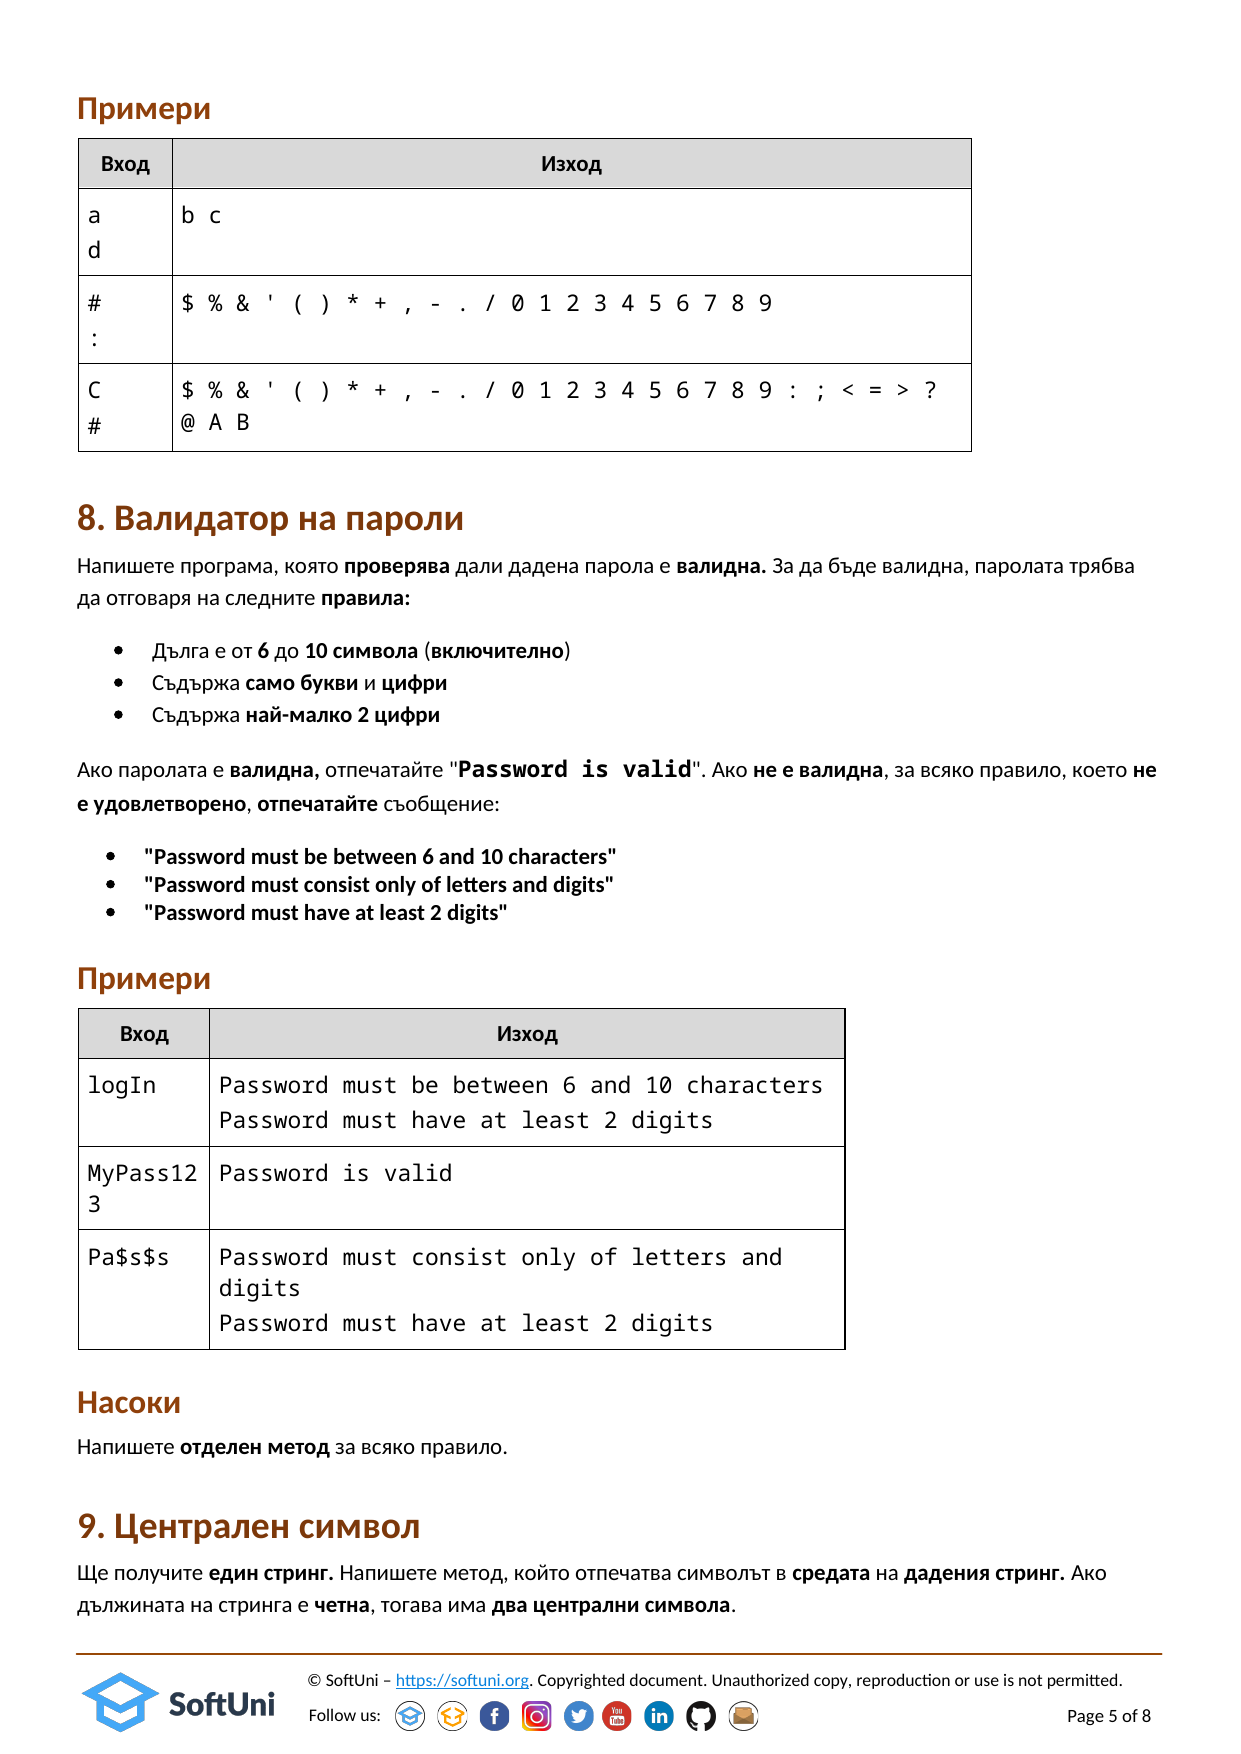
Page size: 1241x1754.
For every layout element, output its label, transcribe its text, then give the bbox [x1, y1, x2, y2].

table_cell $ % & ' ( ) * + , - . / 0 1 2 3 4 5 6 7 8 9 [173, 276, 971, 363]
picture [644, 1722, 653, 1731]
subtitle Примери [77, 957, 1163, 998]
table_header Изход [210, 1009, 844, 1058]
table_cell Pa$s$s [79, 1230, 209, 1348]
list Съдържа само букви и цифри [114, 668, 1163, 696]
list Съдържа най-малко 2 цифри [114, 700, 1163, 728]
picture [644, 1701, 653, 1710]
subtitle Централен символ [77, 1502, 1163, 1547]
picture [395, 1701, 425, 1731]
list "Password must consist only of letters and digits" [106, 870, 1163, 898]
list "Password must have at least 2 digits" [106, 898, 1163, 926]
list Дълга е от 6 до 10 символа (включително) [114, 636, 1163, 664]
list "Password must be between 6 and 10 characters" [106, 842, 1163, 870]
subtitle Валидатор на пароли [77, 494, 1163, 540]
table_cell a d [79, 189, 172, 275]
table_header Вход [79, 139, 172, 187]
table_cell b c [173, 189, 971, 275]
picture [665, 1701, 674, 1710]
table_cell logIn [79, 1059, 209, 1146]
text Ще получите един стринг. Напишете метод, който отпечатва символът в средата на дадения стринг. Ако дължината на стринга е четна, тогава има два централни символа. [77, 1558, 1163, 1619]
picture [686, 1701, 716, 1731]
table_header Изход [173, 139, 971, 187]
picture [437, 1701, 468, 1731]
table_cell Password is valid [210, 1147, 844, 1229]
table_cell Password must consist only of letters and digits Password must have at least 2 digits [210, 1230, 844, 1348]
picture [479, 1701, 510, 1731]
table_cell C # [79, 364, 172, 451]
picture [75, 1666, 281, 1738]
table_cell $ % & ' ( ) * + , - . / 0 1 2 3 4 5 6 7 8 9 : ; < = > ? @ A B [173, 364, 971, 451]
text Напишете отделен метод за всяко правило. [77, 1432, 1163, 1460]
table_cell Password must be between 6 and 10 characters Password must have at least 2 digits [210, 1059, 844, 1146]
picture [602, 1701, 632, 1731]
picture [522, 1701, 552, 1731]
text Ако паролата е валидна, отпечатайте "Password is valid". Ако не е валидна, за всяко правило, което не е удовлетворено, отпечатайте съобщение: [77, 753, 1163, 817]
text Напишете програма, която проверява дали дадена парола е валидна. За да бъде валидна, паролата трябва да отговаря на следните правила: [77, 551, 1163, 611]
subtitle Насоки [77, 1381, 1163, 1421]
table_cell MyPass123 [79, 1147, 209, 1229]
picture [728, 1701, 759, 1731]
picture [665, 1722, 674, 1731]
picture [564, 1701, 594, 1731]
picture [658, 1713, 667, 1723]
table_header Вход [79, 1009, 209, 1058]
table_cell # : [79, 276, 172, 363]
subtitle Примери [77, 87, 1163, 128]
